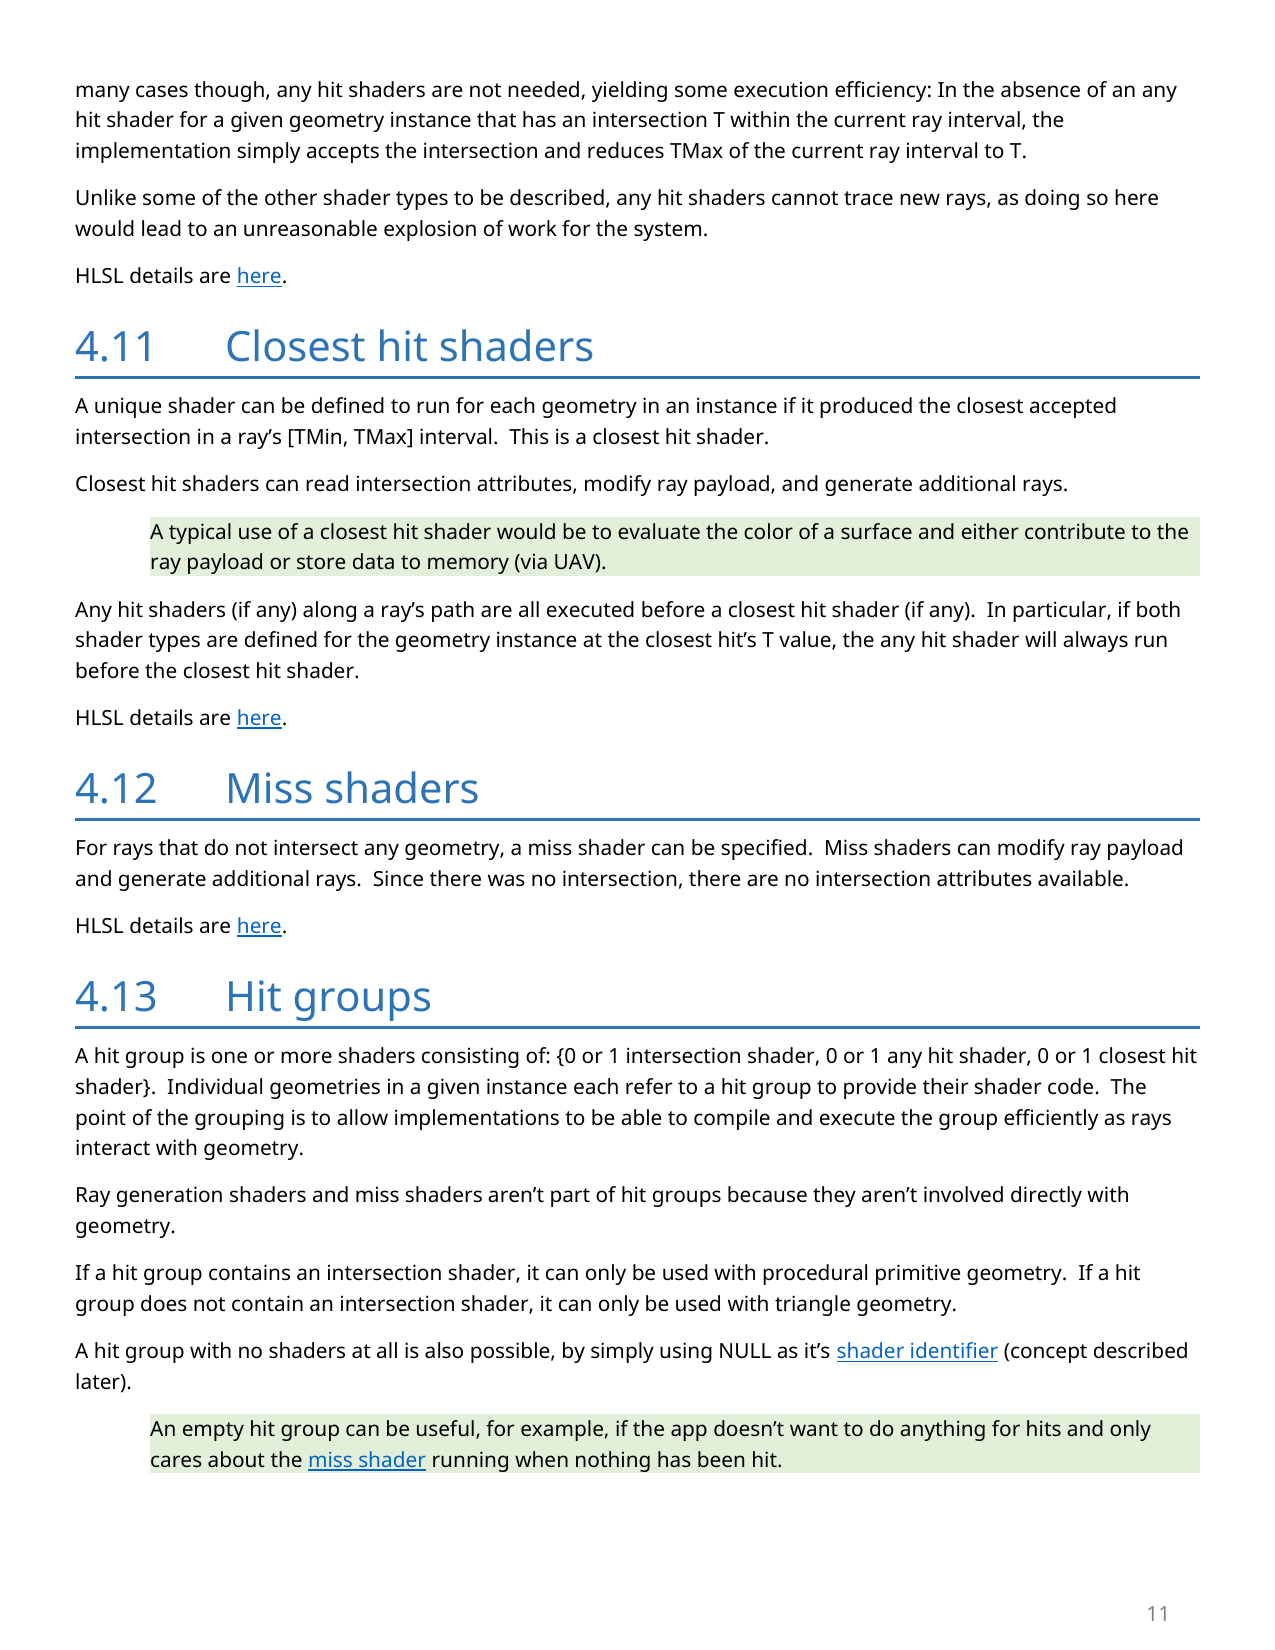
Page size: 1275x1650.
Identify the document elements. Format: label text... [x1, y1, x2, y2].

text HLSL details are here. [75, 911, 1200, 940]
subtitle Hit groups [75, 967, 1200, 1026]
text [75, 75, 1200, 165]
text Any hit shaders (if any) along a ray’s path are all executed before a closest hit shader (if any). In particular, if both shader types are defined for the geometry instance at the closest hit’s T value, the any hit shader will always run before the closest hit shader. [75, 595, 1200, 684]
text HLSL details are here. [75, 261, 1200, 290]
text For rays that do not intersect any geometry, a miss shader can be specified. Miss shaders can modify ray payload and generate additional rays. Since there was no intersection, there are no intersection attributes available. [75, 833, 1200, 892]
text HLSL details are here. [75, 703, 1200, 732]
text Ray generation shaders and miss shaders aren’t part of hit groups because they aren’t involved directly with geometry. [75, 1181, 1200, 1239]
text A hit group with no shaders at all is also possible, by simply using NULL as it’s shader identifier (concept described later). [75, 1336, 1200, 1395]
text A hit group is one or more shaders consisting of: {0 or 1 intersection shader, 0 or 1 any hit shader, 0 or 1 closest hit shader}. Individual geometries in a given instance each refer to a hit group to provide their shader code. The point of the grouping is to allow implementations to be able to compile and execute the group efficiently as rays interact with geometry. [75, 1041, 1200, 1162]
text Unlike some of the other shader types to be described, any hit shaders cannot trace new rays, as doing so here would lead to an unreasonable explosion of work for the system. [75, 183, 1200, 243]
text A typical use of a closest hit shader would be to evaluate the color of a surface and either contribute to the ray payload or store data to memory (via UAV). [150, 517, 1200, 576]
subtitle Miss shaders [75, 759, 1200, 818]
text If a hit group contains an intersection shader, it can only be used with procedural primitive geometry. If a hit group does not contain an intersection shader, it can only be used with triangle geometry. [75, 1258, 1200, 1317]
text An empty hit group can be useful, for example, if the app doesn’t want to do anything for hits and only cares about the miss shader running when nothing has been hit. [150, 1414, 1200, 1473]
text Closest hit shaders can read intersection attributes, modify ray payload, and generate additional rays. [75, 469, 1200, 498]
text A unique shader can be defined to run for each geometry in an instance if it produced the closest accepted intersection in a ray’s [TMin, TMax] interval. This is a closest hit shader. [75, 392, 1200, 451]
subtitle Closest hit shaders [75, 317, 1200, 376]
